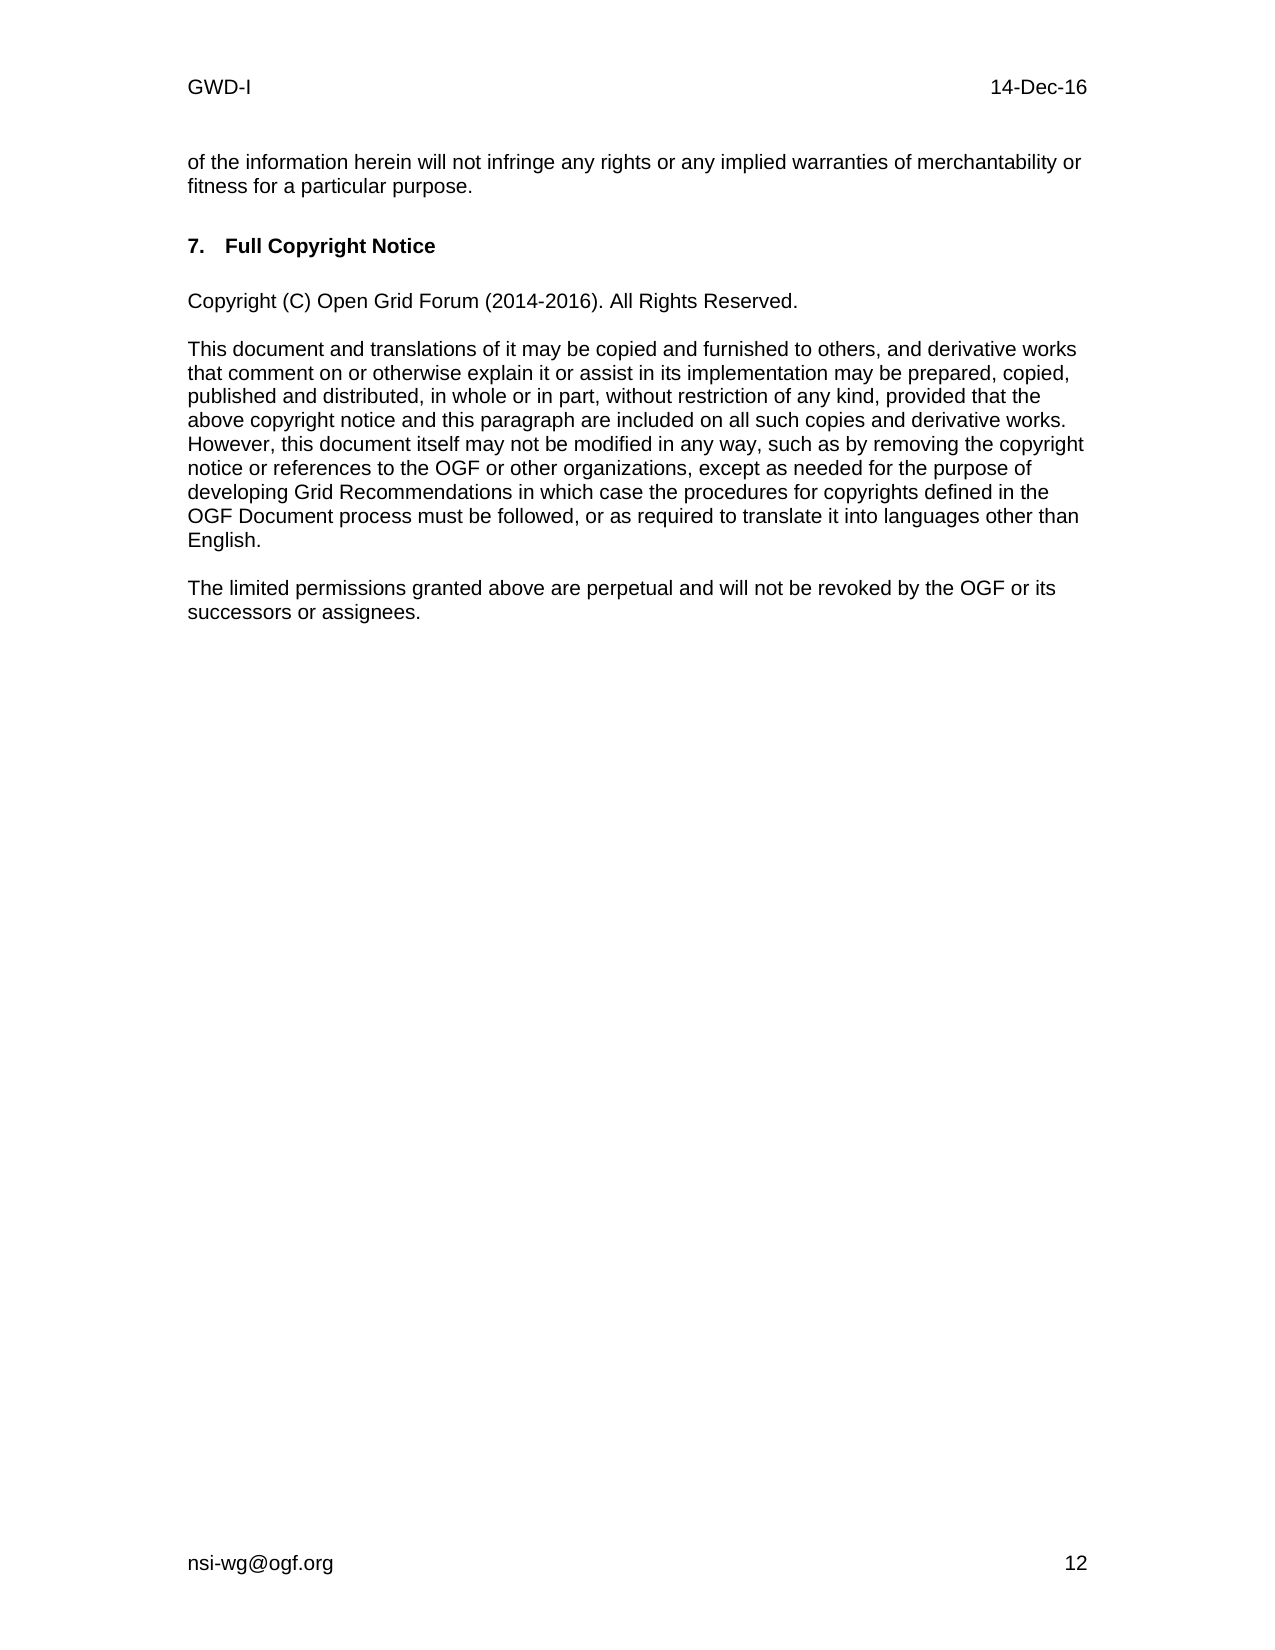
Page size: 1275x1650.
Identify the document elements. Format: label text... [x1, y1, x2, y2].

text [187, 150, 1087, 198]
text The limited permissions granted above are perpetual and will not be revoked by the OGF or its successors or assignees. [187, 576, 1087, 624]
text This document and translations of it may be copied and furnished to others, and derivative works that comment on or otherwise explain it or assist in its implementation may be prepared, copied, published and distributed, in whole or in part, without restriction of any kind, provided that the above copyright notice and this paragraph are included on all such copies and derivative works. However, this document itself may not be modified in any way, such as by removing the copyright notice or references to the OGF or other organizations, except as needed for the purpose of developing Grid Recommendations in which case the procedures for copyrights defined in the OGF Document process must be followed, or as required to translate it into languages other than English. [187, 336, 1087, 552]
subtitle Full Copyright Notice [187, 234, 1087, 258]
text Copyright (C) Open Grid Forum (2014-2016). All Rights Reserved. [187, 288, 1087, 312]
